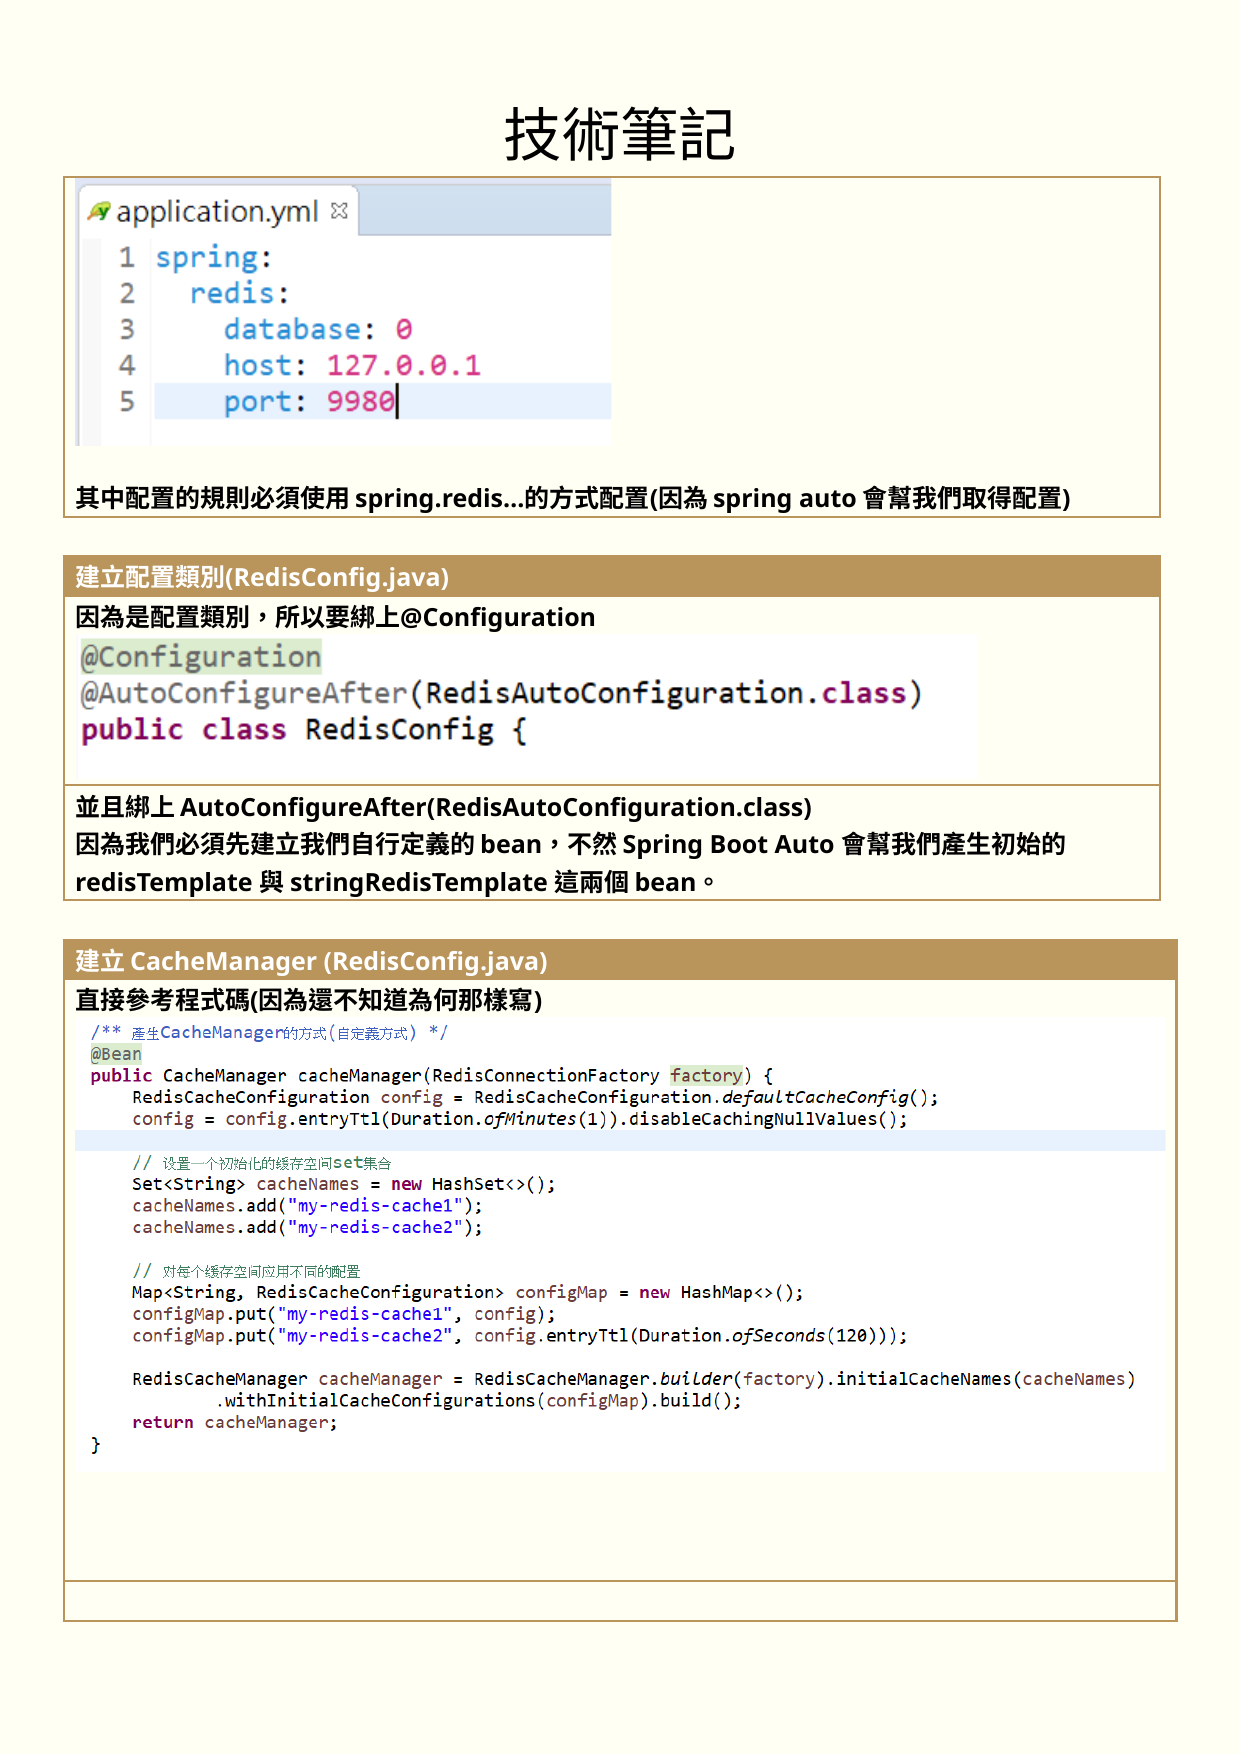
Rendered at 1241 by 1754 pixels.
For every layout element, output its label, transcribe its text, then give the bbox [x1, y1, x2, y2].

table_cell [65, 178, 1159, 516]
picture [75, 178, 612, 446]
table_cell 因為是配置類別，所以要綁上@Configuration [65, 597, 1159, 784]
table_cell [65, 1582, 1175, 1620]
table_header 建立配置類別(RedisConfig.java) [65, 557, 1159, 595]
table_header 建立CacheManager (RedisConfig.java) [65, 941, 1175, 978]
picture [75, 1017, 1166, 1472]
picture [75, 634, 978, 779]
table_cell 並且綁上AutoConfigureAfter(RedisAutoConfiguration.class) 因為我們必須先建立我們自行定義的bean，不然Spring Boot Auto 會幫我們產生初始的redisTemplate 與 stringRedisTemplate 這兩個bean。 [65, 786, 1159, 899]
table_cell 直接參考程式碼(因為還不知道為何那樣寫) [65, 980, 1175, 1580]
